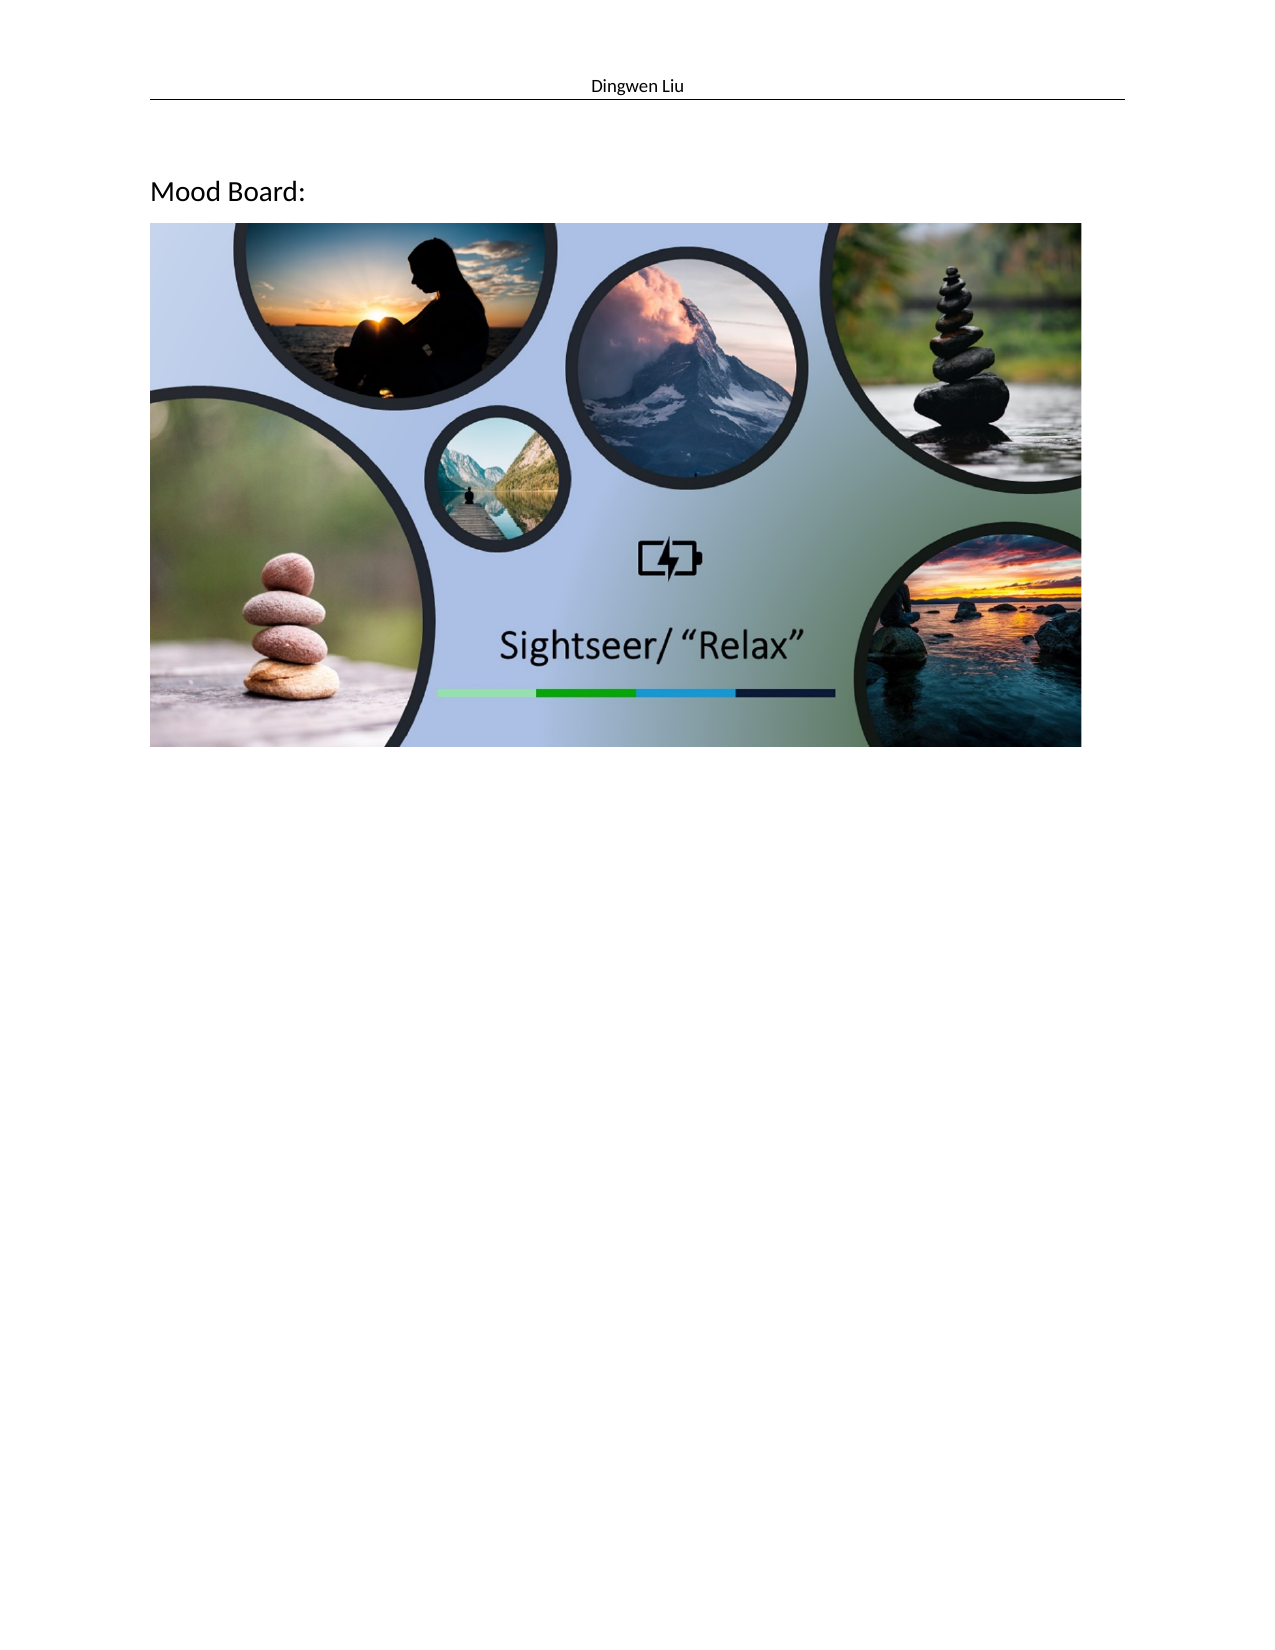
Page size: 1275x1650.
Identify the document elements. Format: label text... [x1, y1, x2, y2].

text Mood Board: [150, 159, 1125, 224]
picture [150, 223, 1082, 747]
